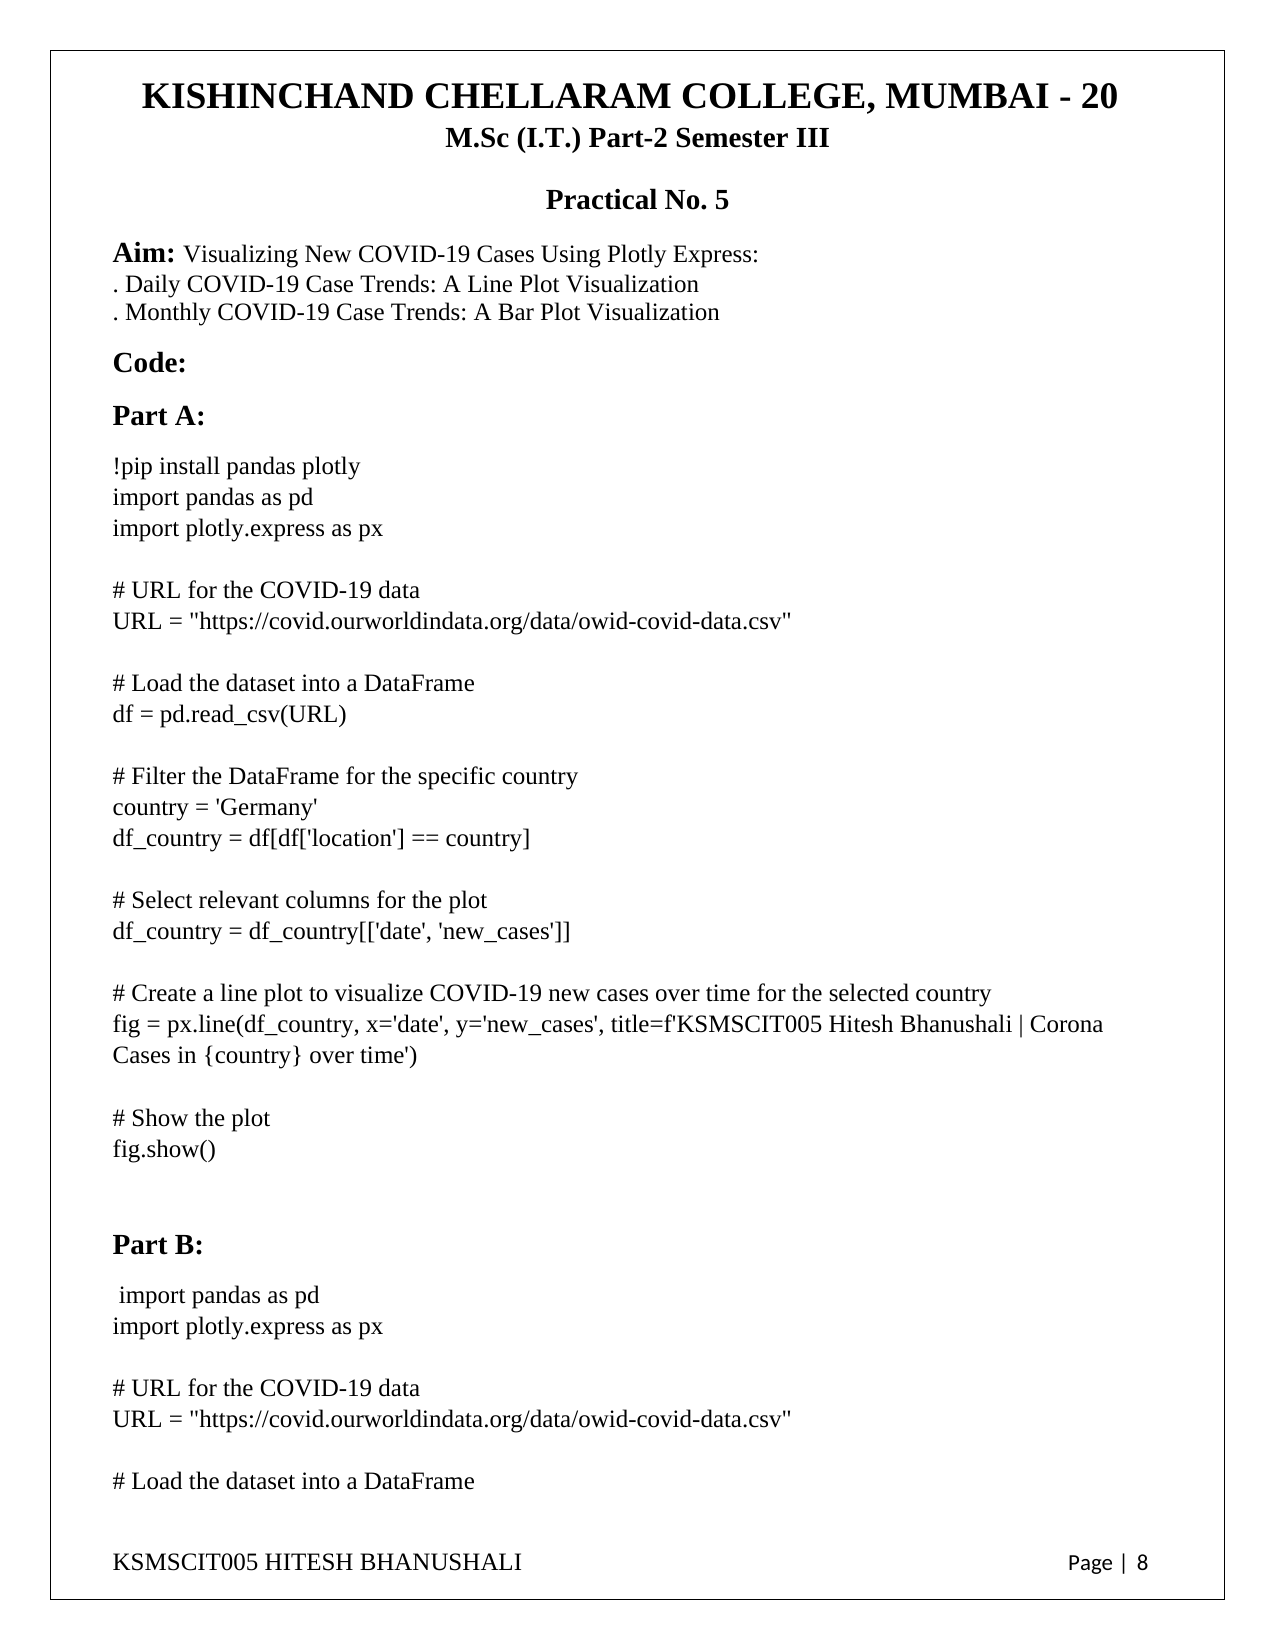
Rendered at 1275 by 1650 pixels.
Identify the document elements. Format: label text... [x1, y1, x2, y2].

text Aim: Visualizing New COVID-19 Cases Using Plotly Express: [112, 235, 1162, 269]
text # Show the plot [112, 1103, 1162, 1131]
text import plotly.express as px [112, 513, 1162, 542]
text # Create a line plot to visualize COVID-19 new cases over time for the selected country [112, 978, 1162, 1007]
text fig.show() [112, 1134, 1162, 1162]
text URL = "https://covid.ourworldindata.org/data/owid-covid-data.csv" [112, 1404, 1162, 1433]
text # Filter the DataFrame for the specific country [112, 761, 1162, 790]
text df_country = df_country[['date', 'new_cases']] [112, 916, 1162, 945]
text import pandas as pd [112, 1280, 1162, 1308]
text import pandas as pd [112, 482, 1162, 511]
text df_country = df[df['location'] == country] [112, 823, 1162, 852]
text Code: [112, 345, 1162, 379]
text # Load the dataset into a DataFrame [112, 1466, 1162, 1495]
text !pip install pandas plotly [112, 451, 1162, 479]
text URL = "https://covid.ourworldindata.org/data/owid-covid-data.csv" [112, 606, 1162, 635]
text Part A: [112, 398, 1162, 432]
text . Monthly COVID-19 Case Trends: A Bar Plot Visualization [112, 297, 1162, 326]
text Practical No. 5 [112, 182, 1162, 216]
text Part B: [112, 1227, 1162, 1260]
text country = 'Germany' [112, 792, 1162, 821]
text # Select relevant columns for the plot [112, 885, 1162, 914]
text df = pd.read_csv(URL) [112, 699, 1162, 728]
text # URL for the COVID-19 data [112, 575, 1162, 604]
text fig = px.line(df_country, x='date', y='new_cases', title=f'KSMSCIT005 Hitesh Bhanushali | Corona Cases in {country} over time') [112, 1009, 1162, 1069]
text # URL for the COVID-19 data [112, 1373, 1162, 1402]
text . Daily COVID-19 Case Trends: A Line Plot Visualization [112, 269, 1162, 297]
text import plotly.express as px [112, 1311, 1162, 1339]
text # Load the dataset into a DataFrame [112, 668, 1162, 697]
